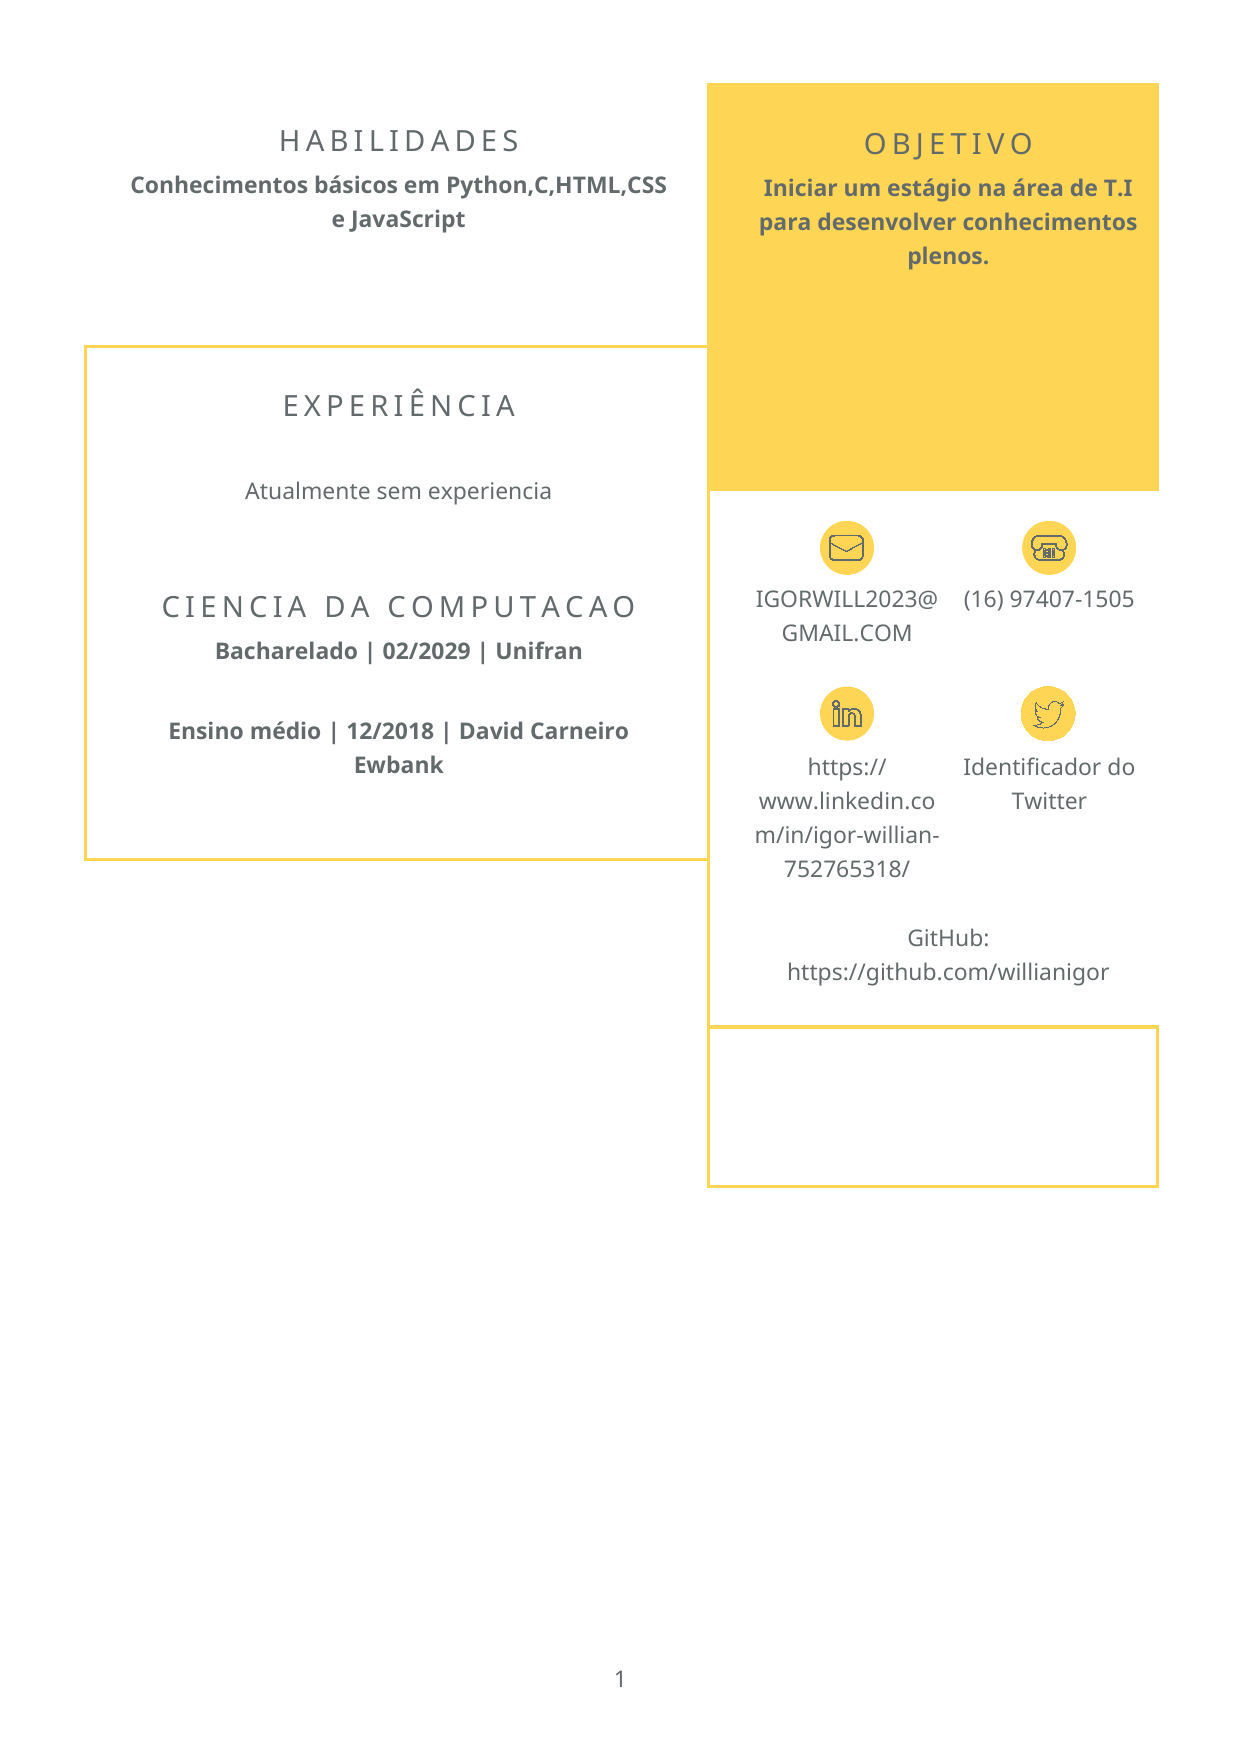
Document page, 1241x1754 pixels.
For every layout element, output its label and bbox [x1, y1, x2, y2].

table_header [710, 491, 1158, 1025]
table_header [710, 1029, 1156, 1185]
table_header [83, 83, 707, 1188]
